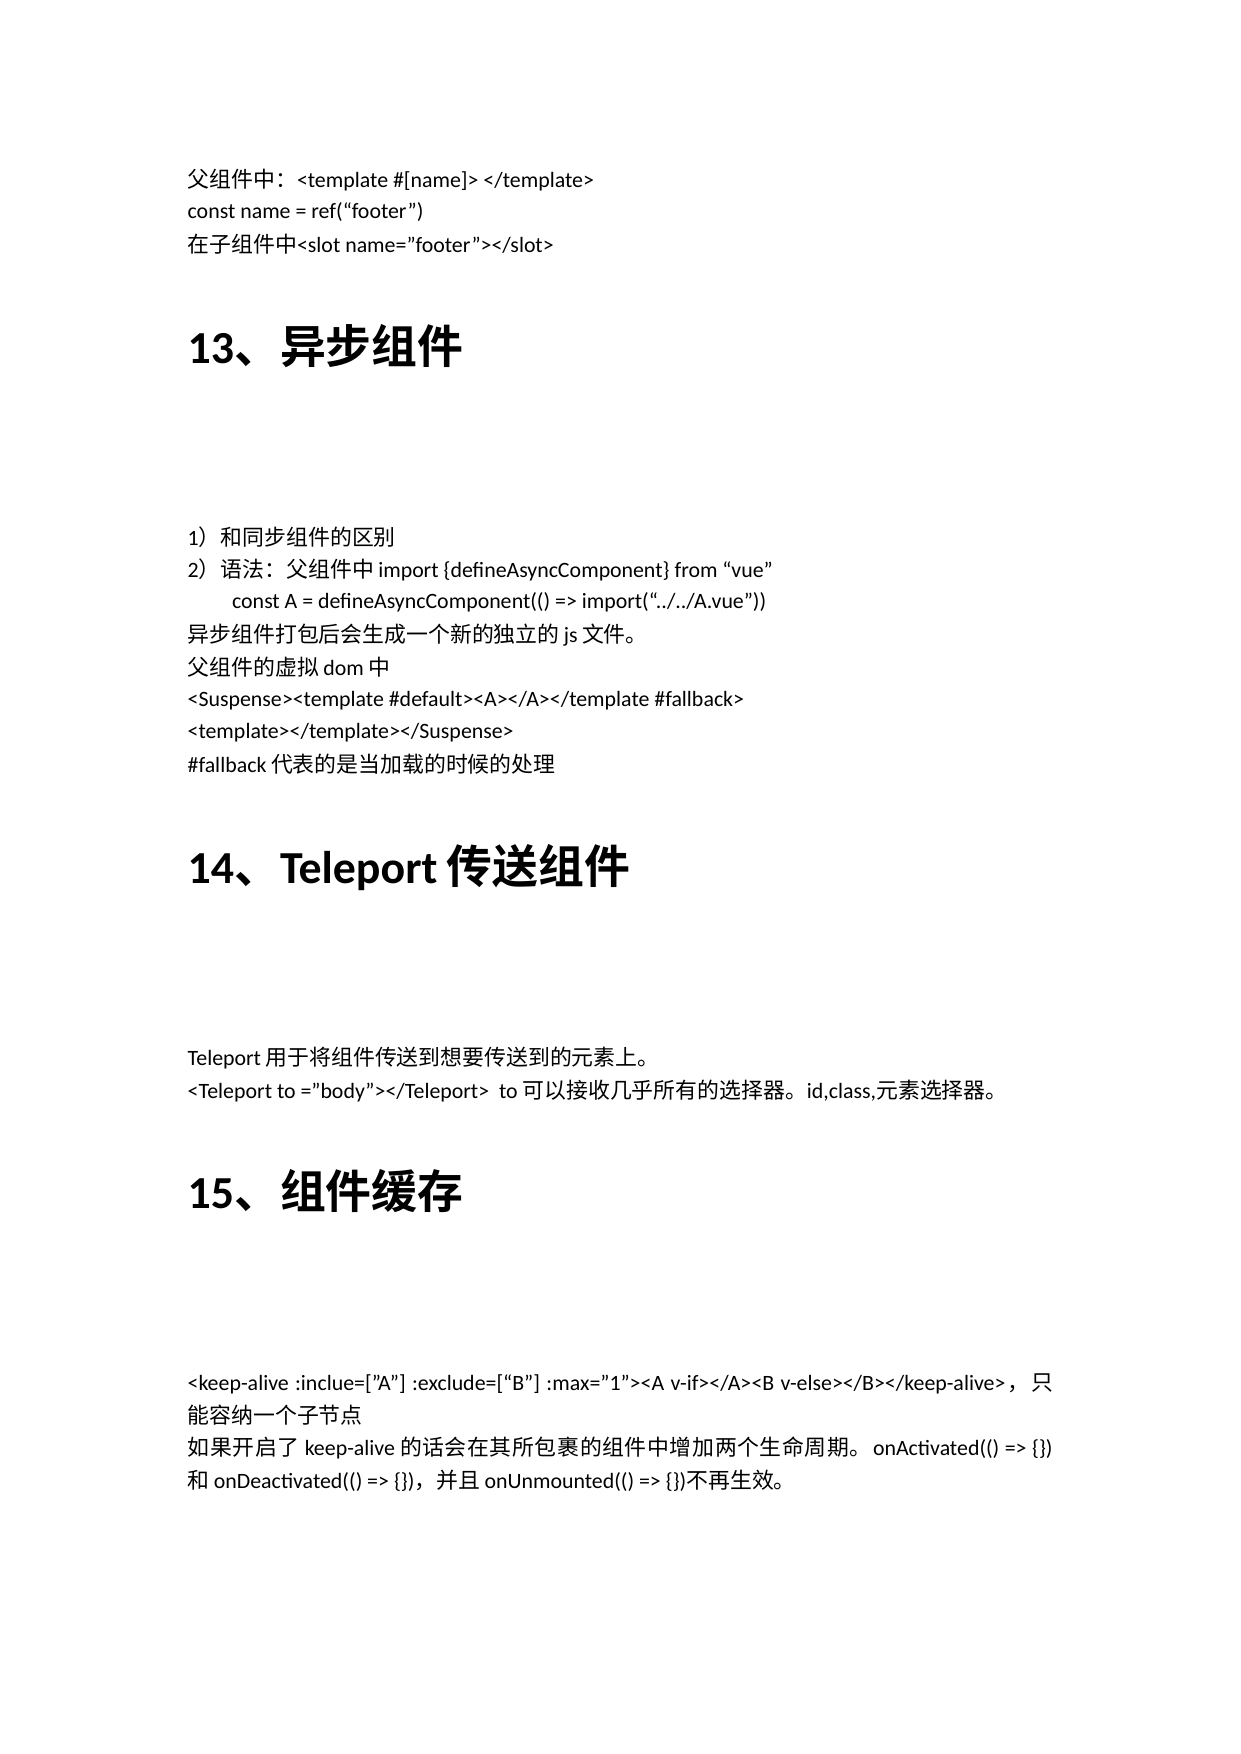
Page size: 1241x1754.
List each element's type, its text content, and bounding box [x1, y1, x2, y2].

text 父组件中：<template #[name]> </template> [187, 162, 1053, 194]
text 2）语法：父组件中import {defineAsyncComponent} from “vue” [187, 552, 1053, 584]
text 如果开启了keep-alive的话会在其所包裹的组件中增加两个生命周期。onActivated(() => {})和onDeactivated(() => {})，并且onUnmounted(() => {})不再生效。 [187, 1430, 1053, 1495]
text <template></template></Suspense> [187, 714, 1053, 747]
text #fallback代表的是当加载的时候的处理 [187, 747, 1053, 779]
text const A = defineAsyncComponent(() => import(“../../A.vue”)) [187, 584, 1053, 617]
text <Suspense><template #default><A></A></template #fallback> [187, 682, 1053, 714]
text 1）和同步组件的区别 [187, 519, 1053, 552]
subtitle 13、异步组件 [187, 295, 1053, 392]
text 在子组件中<slot name=”footer”></slot> [187, 227, 1053, 259]
text Teleport用于将组件传送到想要传送到的元素上。 [187, 1040, 1053, 1072]
subtitle 14、Teleport传送组件 [187, 815, 1053, 912]
text 父组件的虚拟dom中 [187, 649, 1053, 682]
text const name = ref(“footer”) [187, 194, 1053, 227]
text <keep-alive :inclue=[”A”] :exclude=[“B”] :max=”1”><A v-if></A><B v-else></B></keep-alive>，只能容纳一个子节点 [187, 1365, 1053, 1430]
text 异步组件打包后会生成一个新的独立的js文件。 [187, 617, 1053, 649]
text <Teleport to =”body”></Teleport> to可以接收几乎所有的选择器。id,class,元素选择器。 [187, 1072, 1053, 1105]
subtitle 15、组件缓存 [187, 1140, 1053, 1238]
